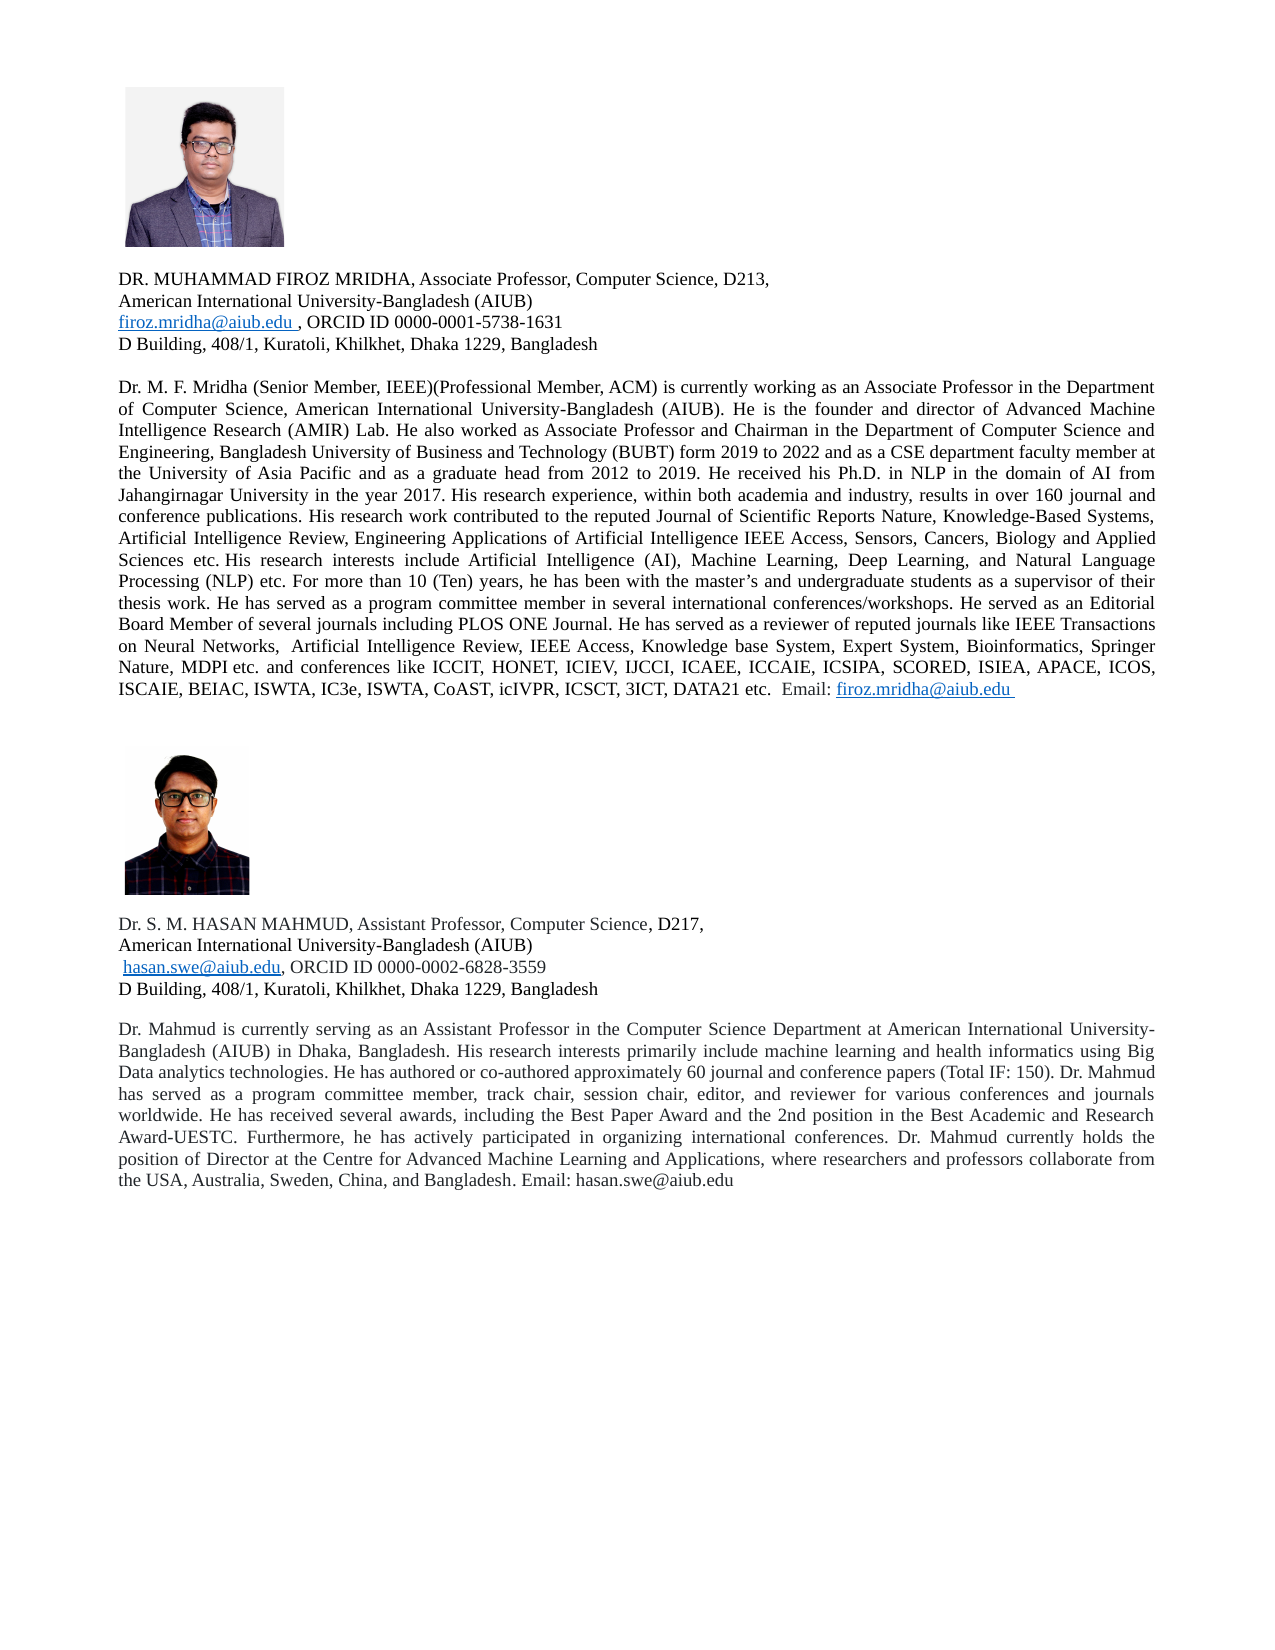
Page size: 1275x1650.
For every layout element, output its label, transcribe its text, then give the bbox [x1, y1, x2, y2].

text firoz.mridha@aiub.edu , ORCID ID 0000-0001-5738-1631 [118, 311, 1157, 333]
text American International University-Bangladesh (AIUB) [118, 934, 1157, 956]
text DR. MUHAMMAD FIROZ MRIDHA, Associate Professor, Computer Science, D213, [118, 268, 1157, 290]
text hasan.swe@aiub.edu, ORCID ID 0000-0002-6828-3559 [118, 956, 1157, 977]
text American International University-Bangladesh (AIUB) [118, 290, 1157, 311]
text Dr. S. M. HASAN MAHMUD, Assistant Professor, Computer Science, D217, [118, 913, 1157, 934]
text D Building, 408/1, Kuratoli, Khilkhet, Dhaka 1229, Bangladesh [118, 977, 1157, 999]
text D Building, 408/1, Kuratoli, Khilkhet, Dhaka 1229, Bangladesh [118, 333, 1157, 354]
picture [124, 746, 250, 895]
text Dr. M. F. Mridha (Senior Member, IEEE)(Professional Member, ACM) is currently working as an Associate Professor in the Department of Computer Science, American International University-Bangladesh (AIUB). He is the founder and director of Advanced Machine Intelligence Research (AMIR) Lab. He also worked as Associate Professor and Chairman in the Department of Computer Science and Engineering, Bangladesh University of Business and Technology (BUBT) form 2019 to 2022 and as a CSE department faculty member at the University of Asia Pacific and as a graduate head from 2012 to 2019. He received his Ph.D. in NLP in the domain of AI from Jahangirnagar University in the year 2017. His research experience, within both academia and industry, results in over 160 journal and conference publications. His research work contributed to the reputed Journal of Scientific Reports Nature, Knowledge-Based Systems, Artificial Intelligence Review, Engineering Applications of Artificial Intelligence IEEE Access, Sensors, Cancers, Biology and Applied Sciences etc. His research interests include Artificial Intelligence (AI), Machine Learning, Deep Learning, and Natural Language Processing (NLP) etc. For more than 10 (Ten) years, he has been with the master’s and undergraduate students as a supervisor of their thesis work. He has served as a program committee member in several international conferences/workshops. He served as an Editorial Board Member of several journals including PLOS ONE Journal. He has served as a reviewer of reputed journals like IEEE Transactions on Neural Networks, Artificial Intelligence Review, IEEE Access, Knowledge base System, Expert System, Bioinformatics, Springer Nature, MDPI etc. and conferences like ICCIT, HONET, ICIEV, IJCCI, ICAEE, ICCAIE, ICSIPA, SCORED, ISIEA, APACE, ICOS, ISCAIE, BEIAC, ISWTA, IC3e, ISWTA, CoAST, icIVPR, ICSCT, 3ICT, DATA21 etc. Email: firoz.mridha@aiub.edu [118, 376, 1157, 699]
picture [125, 87, 285, 247]
text Dr. Mahmud is currently serving as an Assistant Professor in the Computer Science Department at American International University-Bangladesh (AIUB) in Dhaka, Bangladesh. His research interests primarily include machine learning and health informatics using Big Data analytics technologies. He has authored or co-authored approximately 60 journal and conference papers (Total IF: 150). Dr. Mahmud has served as a program committee member, track chair, session chair, editor, and reviewer for various conferences and journals worldwide. He has received several awards, including the Best Paper Award and the 2nd position in the Best Academic and Research Award-UESTC. Furthermore, he has actively participated in organizing international conferences. Dr. Mahmud currently holds the position of Director at the Centre for Advanced Machine Learning and Applications, where researchers and professors collaborate from the USA, Australia, Sweden, China, and Bangladesh. Email: hasan.swe@aiub.edu [118, 1018, 1157, 1191]
